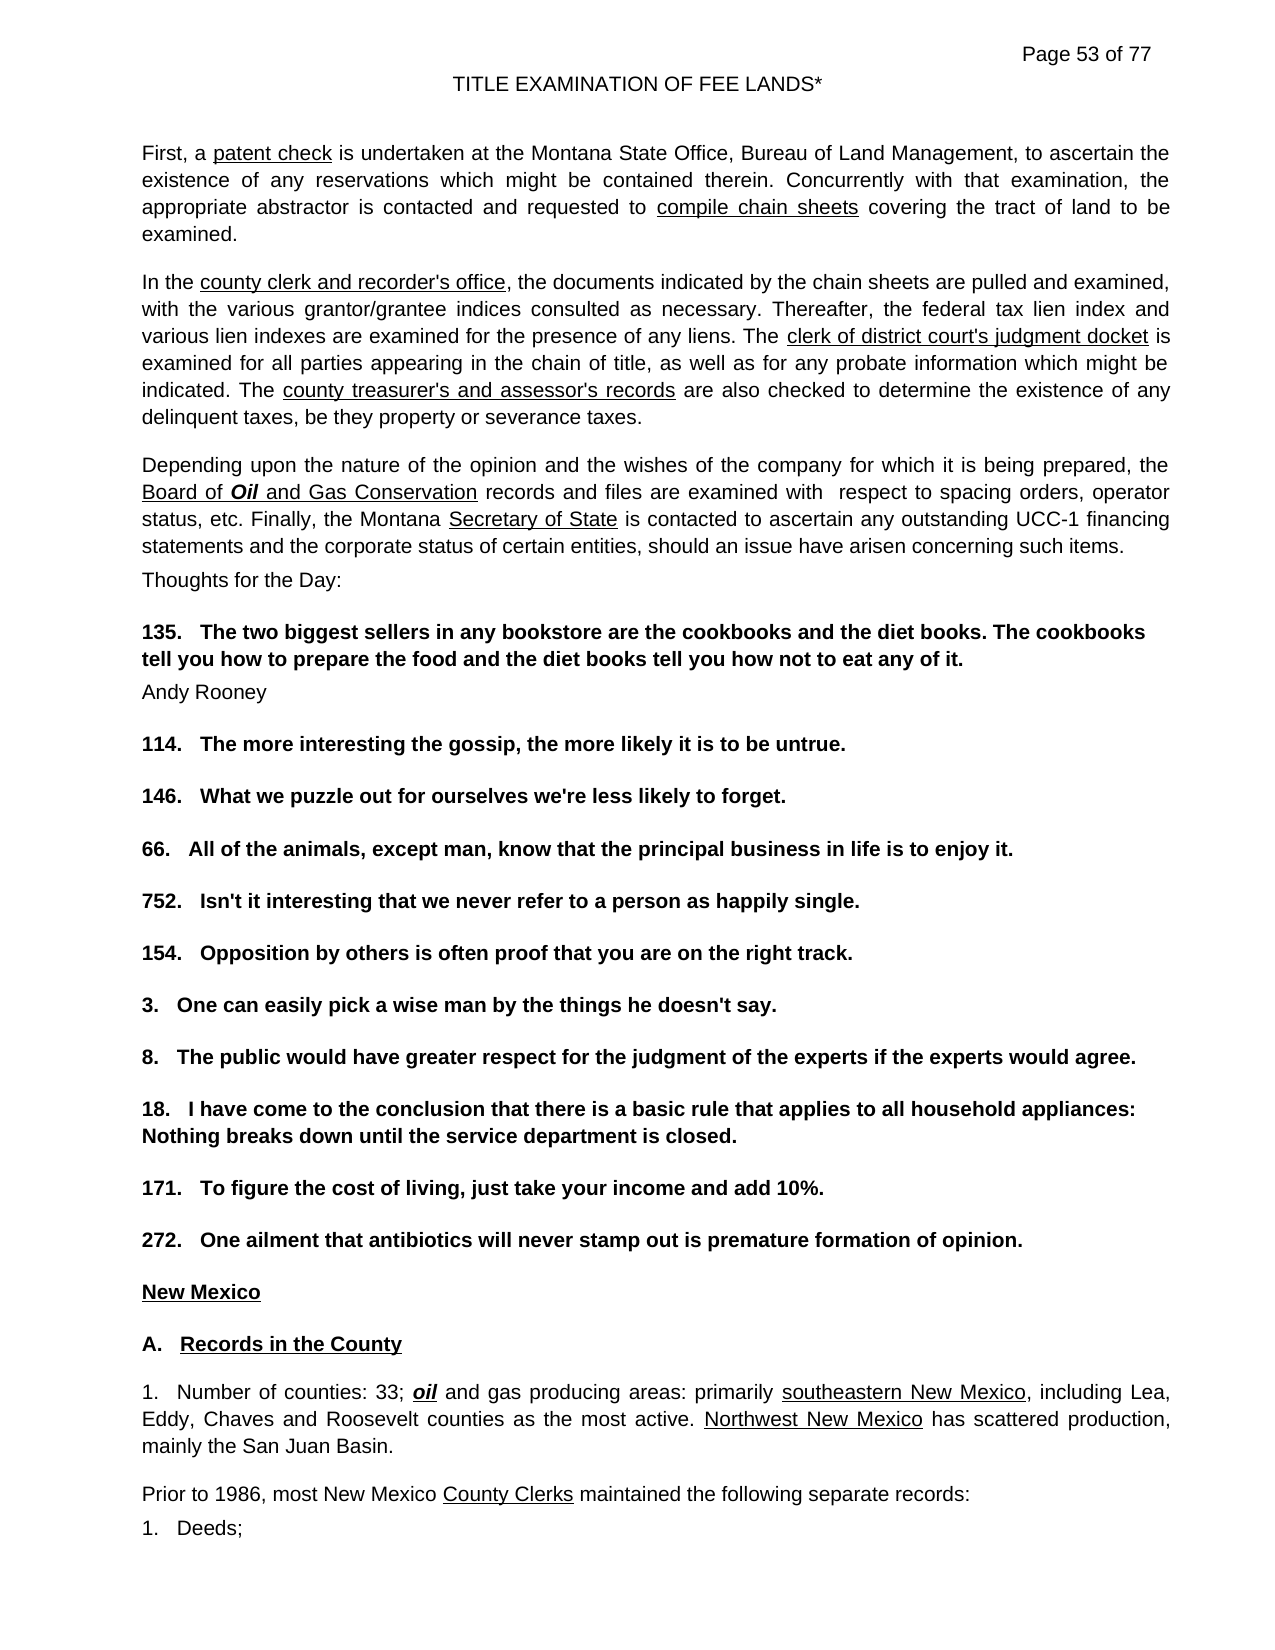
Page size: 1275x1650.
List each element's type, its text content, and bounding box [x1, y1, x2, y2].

text 171. To figure the cost of living, just take your income and add 10%. [142, 1173, 1171, 1200]
text Thoughts for the Day: [142, 564, 1171, 592]
text Andy Rooney [142, 677, 1171, 704]
text 272. One ailment that antibiotics will never stamp out is premature formation of opinion. [142, 1225, 1171, 1252]
text 154. Opposition by others is often proof that you are on the right track. [142, 937, 1171, 964]
text 1. Number of counties: 33; oil and gas producing areas: primarily southeastern New Mexico, including Lea, Eddy, Chaves and Roosevelt counties as the most active. Northwest New Mexico has scattered production, mainly the San Juan Basin. [142, 1377, 1171, 1458]
text 1. Deeds; [142, 1512, 1171, 1539]
text 146. What we puzzle out for ourselves we're less likely to forget. [142, 781, 1171, 808]
text First, a patent check is undertaken at the Montana State Office, Bureau of Land Management, to ascertain the existence of any reservations which might be contained therein. Concurrently with that examination, the appropriate abstractor is contacted and requested to compile chain sheets covering the tract of land to be examined. [142, 137, 1171, 246]
text Prior to 1986, most New Mexico County Clerks maintained the following separate records: [142, 1479, 1171, 1506]
text 8. The public would have greater respect for the judgment of the experts if the experts would agree. [142, 1042, 1171, 1069]
text In the county clerk and recorder's office, the documents indicated by the chain sheets are pulled and examined, with the various grantor/grantee indices consulted as necessary. Thereafter, the federal tax lien index and various lien indexes are examined for the presence of any liens. The clerk of district court's judgment docket is examined for all parties appearing in the chain of title, as well as for any probate information which might be indicated. The county treasurer's and assessor's records are also checked to determine the existence of any delinquent taxes, be they property or severance taxes. [142, 267, 1171, 429]
text 66. All of the animals, except man, know that the principal business in life is to enjoy it. [142, 833, 1171, 860]
text New Mexico [142, 1277, 1171, 1304]
text A. Records in the County [142, 1329, 1171, 1356]
text 752. Isn't it interesting that we never refer to a person as happily single. [142, 885, 1171, 912]
text 18. I have come to the conclusion that there is a basic rule that applies to all household appliances: Nothing breaks down until the service department is closed. [142, 1094, 1171, 1148]
text 135. The two biggest sellers in any bookstore are the cookbooks and the diet books. The cookbooks tell you how to prepare the food and the diet books tell you how not to eat any of it. [142, 617, 1171, 671]
text 3. One can easily pick a wise man by the things he doesn't say. [142, 989, 1171, 1017]
text 114. The more interesting the gossip, the more likely it is to be untrue. [142, 729, 1171, 756]
text Depending upon the nature of the opinion and the wishes of the company for which it is being prepared, the Board of Oil and Gas Conservation records and files are examined with respect to spacing orders, operator status, etc. Finally, the Montana Secretary of State is contacted to ascertain any outstanding UCC-1 financing statements and the corporate status of certain entities, should an issue have arisen concerning such items. [142, 450, 1171, 558]
